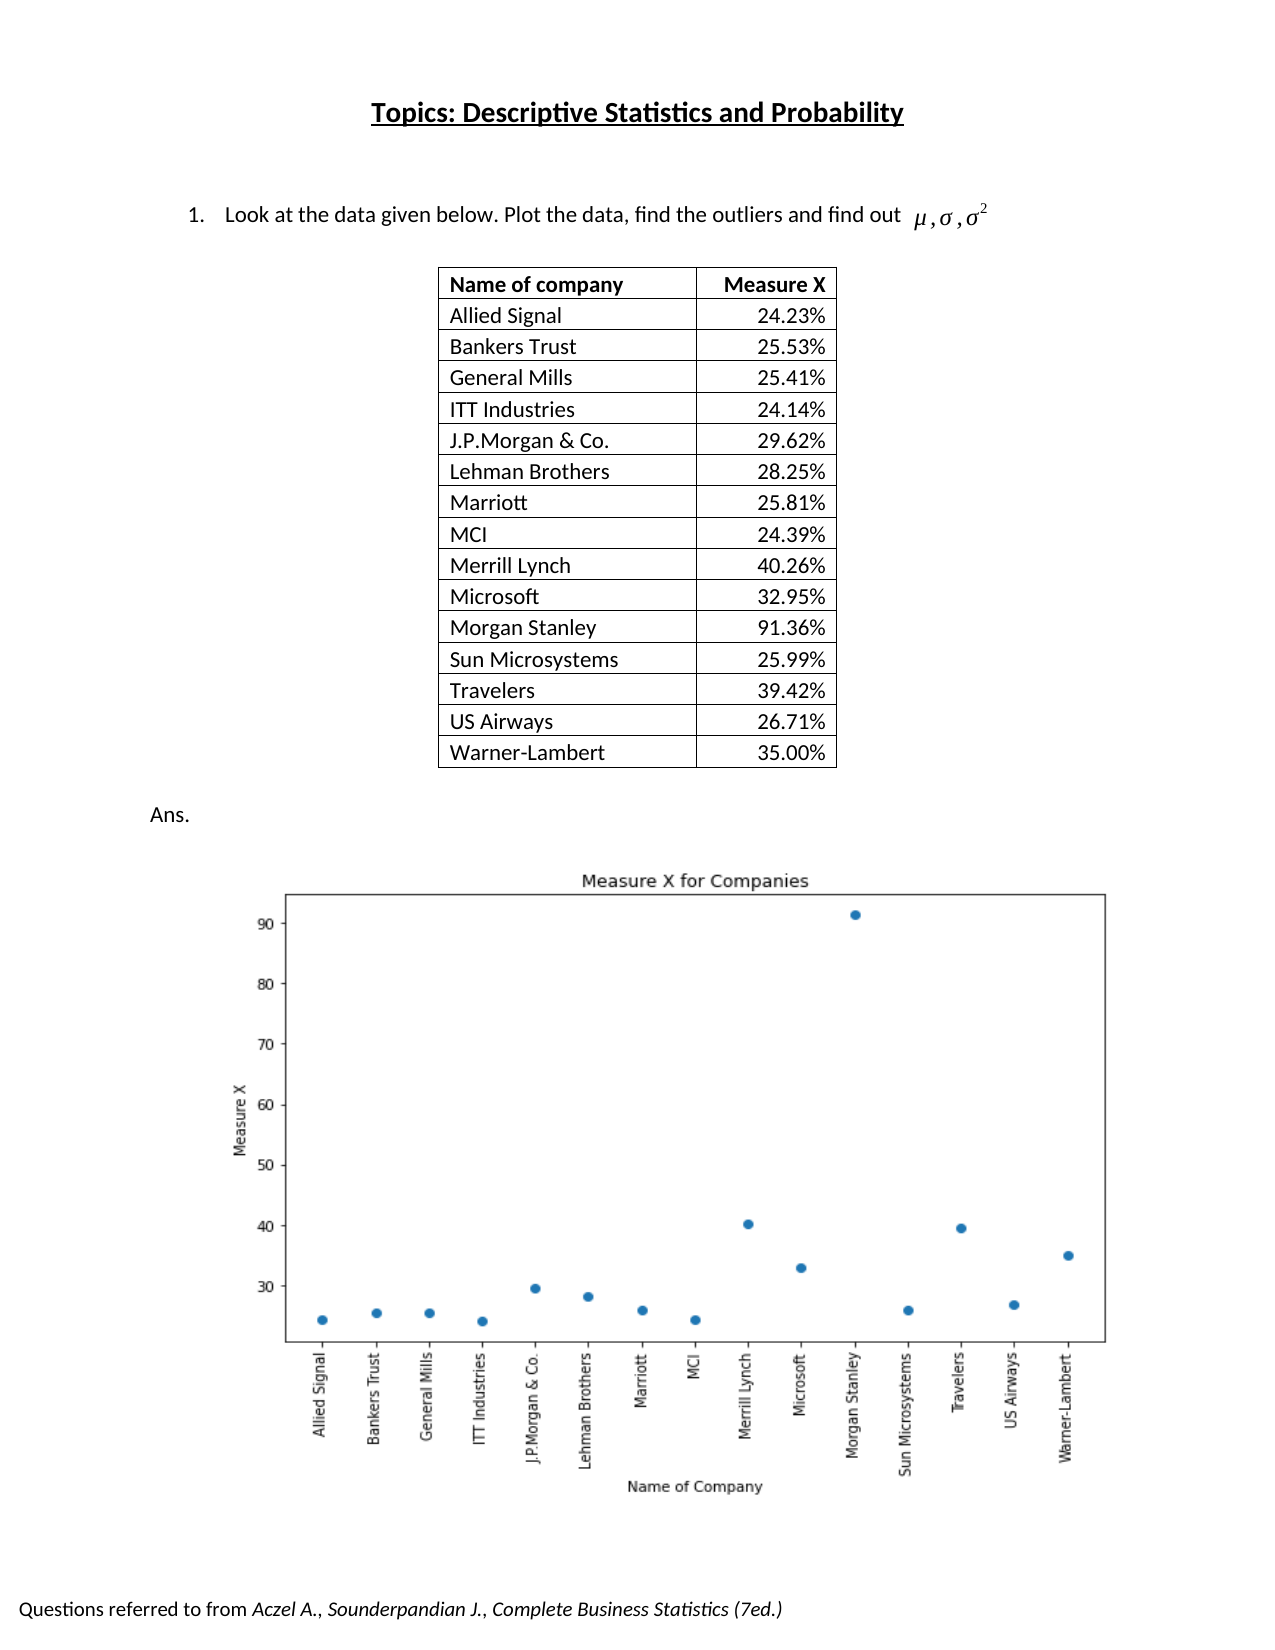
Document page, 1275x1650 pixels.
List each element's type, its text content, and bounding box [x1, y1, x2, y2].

table_cell MCI [439, 518, 696, 548]
table_cell 25.53% [697, 330, 836, 360]
table_cell Bankers Trust [439, 330, 696, 360]
table_cell 40.26% [697, 549, 836, 579]
text Ans. [150, 800, 1125, 828]
table_cell Microsoft [439, 580, 696, 610]
table_cell 29.62% [697, 424, 836, 454]
table_cell 24.23% [697, 299, 836, 329]
table_cell 32.95% [697, 580, 836, 610]
picture [225, 864, 1115, 1503]
table_cell ITT Industries [439, 393, 696, 423]
table_cell Sun Microsystems [439, 643, 696, 673]
table_cell 25.99% [697, 643, 836, 673]
table_cell Merrill Lynch [439, 549, 696, 579]
table_cell 25.41% [697, 361, 836, 392]
table_cell Marriott [439, 486, 696, 517]
table_cell Morgan Stanley [439, 611, 696, 642]
table_cell 26.71% [697, 705, 836, 735]
table_cell US Airways [439, 705, 696, 735]
table_cell 91.36% [697, 611, 836, 642]
text Topics: Descriptive Statistics and Probability [150, 94, 1125, 129]
list Look at the data given below. Plot the data, find the outliers and find out [187, 199, 1125, 230]
table_cell Allied Signal [439, 299, 696, 329]
table_cell J.P.Morgan & Co. [439, 424, 696, 454]
table_cell 39.42% [697, 674, 836, 704]
table_cell 24.14% [697, 393, 836, 423]
table_cell 24.39% [697, 518, 836, 548]
table_cell 28.25% [697, 455, 836, 485]
table_cell 35.00% [697, 736, 836, 767]
table_header Name of company [439, 268, 696, 298]
table_header Measure X [697, 268, 836, 298]
table_cell 25.81% [697, 486, 836, 517]
table_cell Warner-Lambert [439, 736, 696, 767]
table_cell Travelers [439, 674, 696, 704]
table_cell General Mills [439, 361, 696, 392]
table_cell Lehman Brothers [439, 455, 696, 485]
